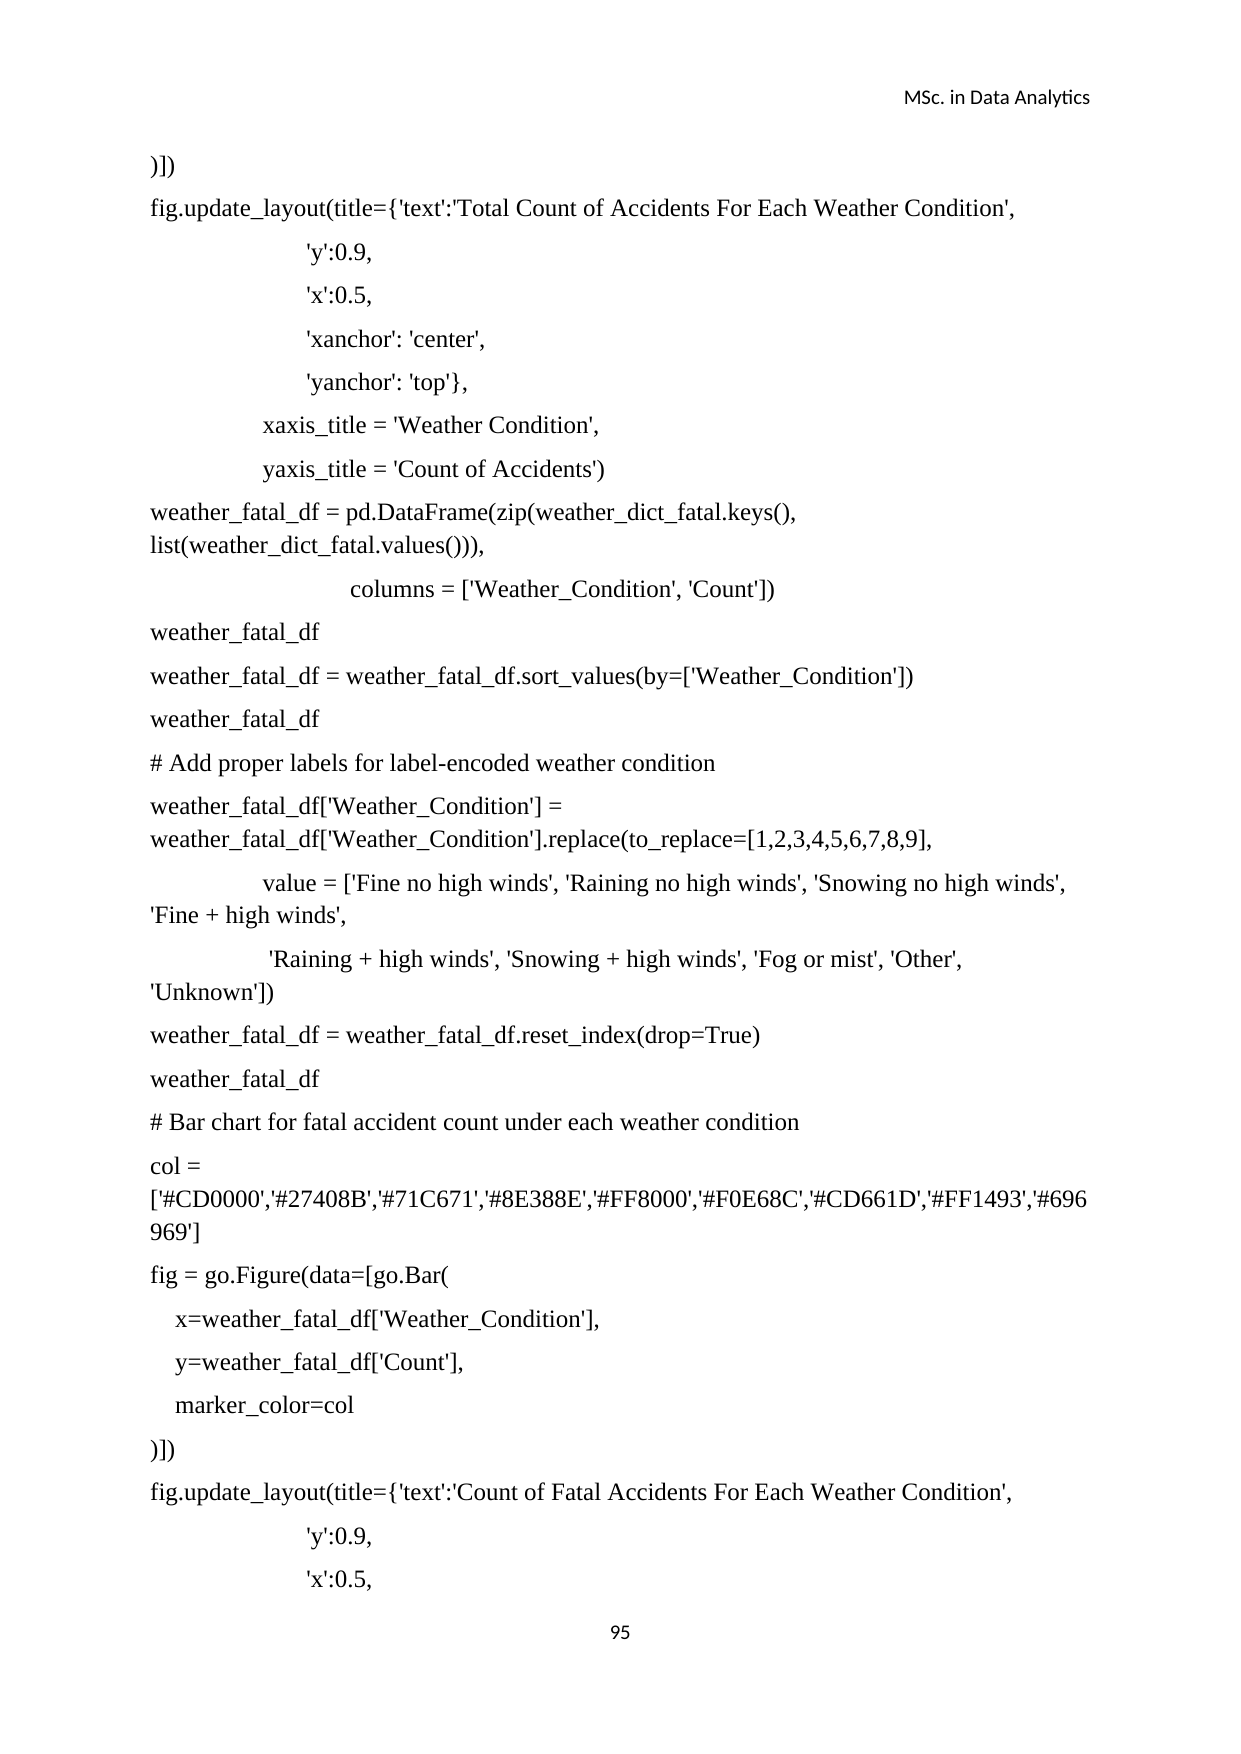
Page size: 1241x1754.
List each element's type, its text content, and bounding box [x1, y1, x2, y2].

text )]) [150, 1434, 1090, 1463]
text 'x':0.5, [150, 280, 1090, 309]
text 'Raining + high winds', 'Snowing + high winds', 'Fog or mist', 'Other', 'Unknown']) [150, 944, 1090, 1006]
text x=weather_fatal_df['Weather_Condition'], [150, 1304, 1090, 1332]
text weather_fatal_df = weather_fatal_df.reset_index(drop=True) [150, 1021, 1090, 1049]
text 'xanchor': 'center', [150, 324, 1090, 352]
text # Bar chart for fatal accident count under each weather condition [150, 1107, 1090, 1136]
text marker_color=col [150, 1391, 1090, 1419]
text xaxis_title = 'Weather Condition', [150, 411, 1090, 439]
text col = ['#CD0000','#27408B','#71C671','#8E388E','#FF8000','#F0E68C','#CD661D','#FF1493','#696969'] [150, 1151, 1090, 1246]
text 'yanchor': 'top'}, [150, 367, 1090, 396]
text y=weather_fatal_df['Count'], [150, 1347, 1090, 1376]
text fig = go.Figure(data=[go.Bar( [150, 1260, 1090, 1289]
text weather_fatal_df [150, 704, 1090, 733]
text )]) [150, 150, 1090, 179]
text fig.update_layout(title={'text':'Count of Fatal Accidents For Each Weather Condition', [150, 1477, 1090, 1506]
text 'x':0.5, [150, 1564, 1090, 1593]
text yaxis_title = 'Count of Accidents') [150, 454, 1090, 483]
text columns = ['Weather_Condition', 'Count']) [150, 574, 1090, 603]
text weather_fatal_df = weather_fatal_df.sort_values(by=['Weather_Condition']) [150, 661, 1090, 689]
text # Add proper labels for label-encoded weather condition [150, 748, 1090, 776]
text 'y':0.9, [150, 237, 1090, 266]
text weather_fatal_df [150, 617, 1090, 646]
text fig.update_layout(title={'text':'Total Count of Accidents For Each Weather Condition', [150, 193, 1090, 222]
text 'y':0.9, [150, 1521, 1090, 1550]
text value = ['Fine no high winds', 'Raining no high winds', 'Snowing no high winds', 'Fine + high winds', [150, 868, 1090, 929]
text weather_fatal_df = pd.DataFrame(zip(weather_dict_fatal.keys(), list(weather_dict_fatal.values())), [150, 497, 1090, 559]
text weather_fatal_df['Weather_Condition'] = weather_fatal_df['Weather_Condition'].replace(to_replace=[1,2,3,4,5,6,7,8,9], [150, 791, 1090, 853]
text weather_fatal_df [150, 1064, 1090, 1093]
